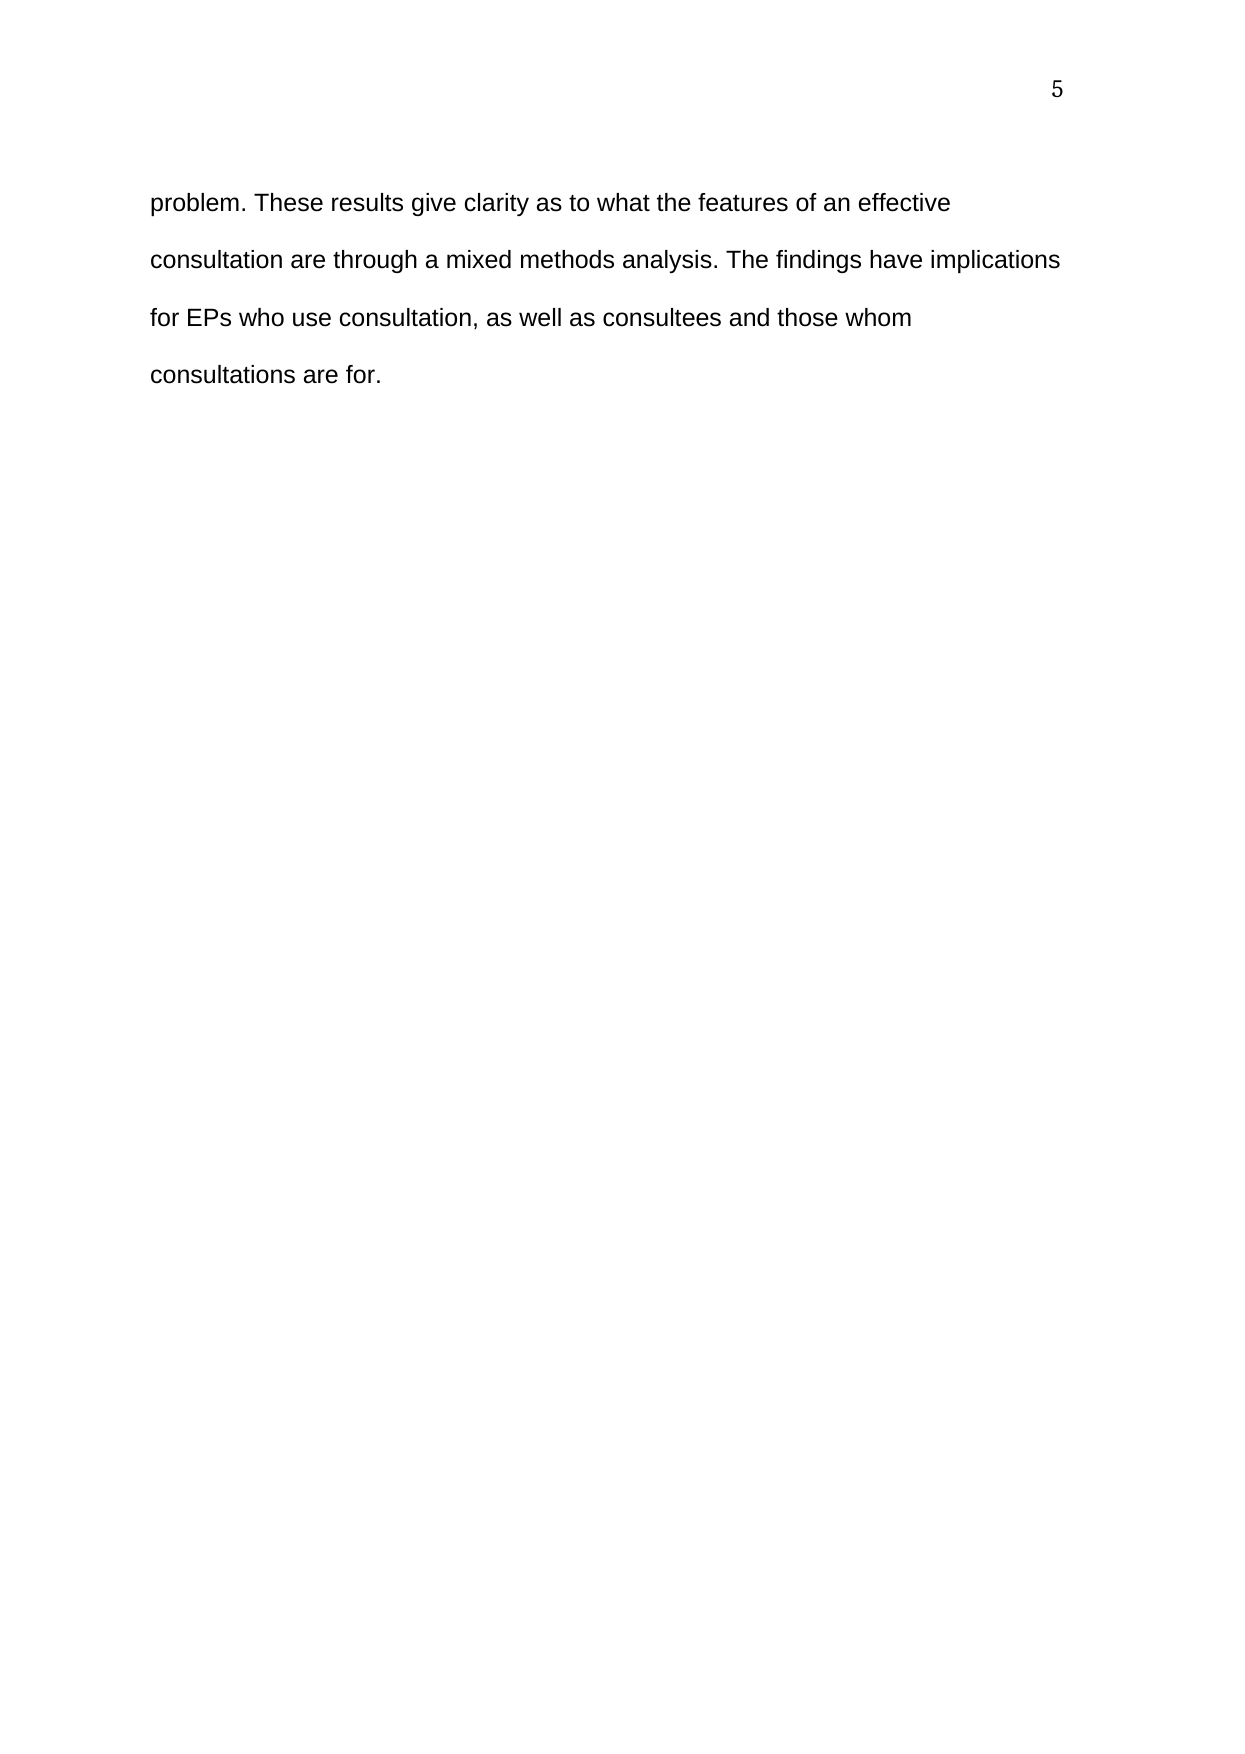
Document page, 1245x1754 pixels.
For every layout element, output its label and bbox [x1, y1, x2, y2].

text [150, 187, 1063, 389]
